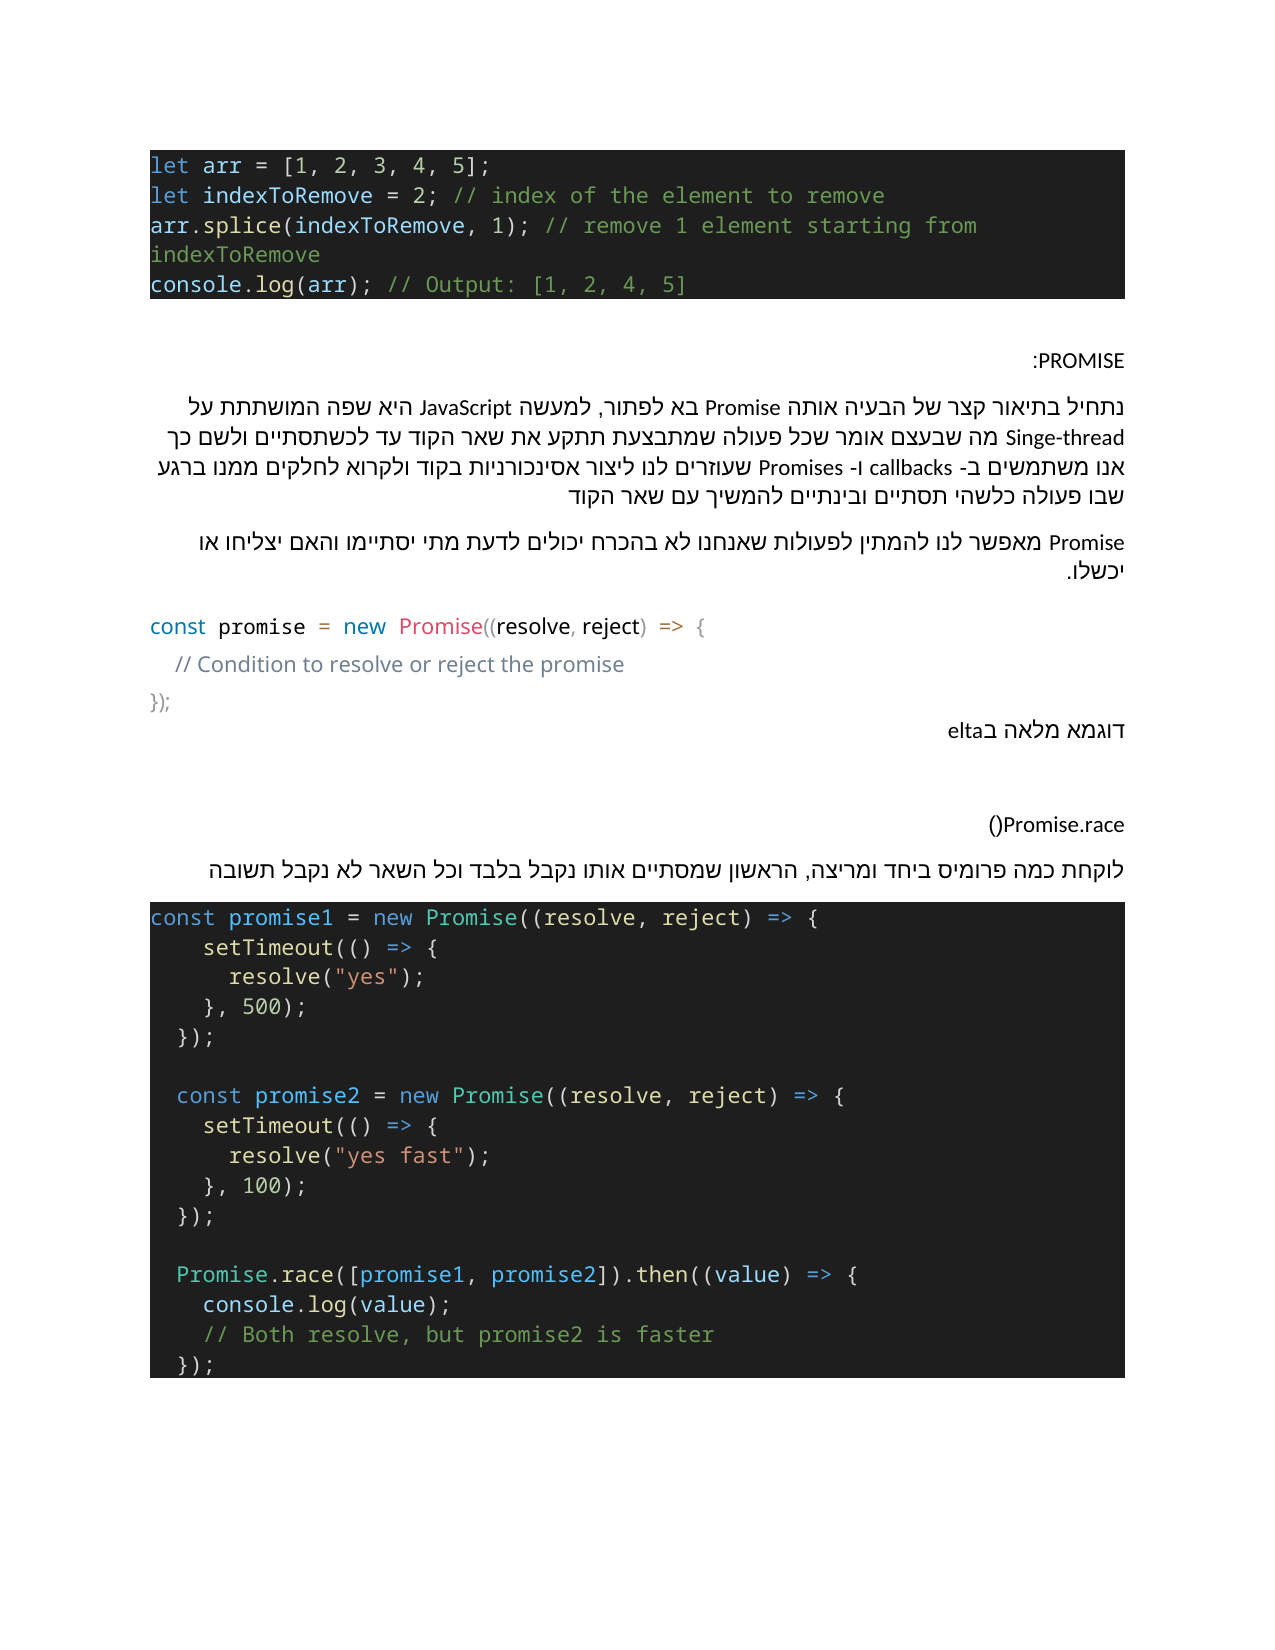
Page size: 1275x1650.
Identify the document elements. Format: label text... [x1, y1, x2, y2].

text דוגמא מלאה בelta [150, 716, 1125, 744]
text console.log(value); [150, 1289, 1125, 1319]
text }); [150, 1021, 1125, 1051]
text const promise1 = new Promise((resolve, reject) => { [150, 902, 1125, 931]
text Promise.race([promise1, promise2]).then((value) => { [150, 1259, 1125, 1289]
text לוקחת כמה פרומיס ביחד ומריצה, הראשון שמסתיים אותו נקבל בלבד וכל השאר לא נקבל תשובה [150, 857, 1125, 883]
text arr.splice(indexToRemove, 1); // remove 1 element starting from indexToRemove [150, 209, 1125, 269]
text Promise.race() [150, 810, 1125, 838]
text setTimeout(() => { [150, 931, 1125, 961]
text נתחיל בתיאור קצר של הבעיה אותה Promise בא לפתור, למעשה JavaScript היא שפה המושתתת על Singe-thread מה שבעצם אומר שכל פעולה שמתבצעת תתקע את שאר הקוד עד לכשתסתיים ולשם כך אנו משתמשים ב- callbacks ו- Promises שעוזרים לנו ליצור אסינכורניות בקוד ולקרוא לחלקים ממנו ברגע שבו פעולה כלשהי תסתיים ובינתיים להמשיך עם שאר הקוד [150, 393, 1125, 509]
text resolve("yes fast"); [150, 1140, 1125, 1170]
text const promise = new Promise((resolve, reject) => { [150, 603, 1125, 641]
text }); [150, 678, 1125, 716]
text Promise מאפשר לנו להמתין לפעולות שאנחנו לא בהכרח יכולים לדעת מתי יסתיימו והאם יצליחו או יכשלו. [150, 528, 1125, 585]
text PROMISE: [150, 346, 1125, 374]
text }); [150, 1348, 1125, 1378]
text setTimeout(() => { [150, 1110, 1125, 1140]
text // Condition to resolve or reject the promise [150, 641, 1125, 678]
text resolve("yes"); [150, 961, 1125, 991]
text let indexToRemove = 2; // index of the element to remove [150, 180, 1125, 209]
text let arr = [1, 2, 3, 4, 5]; [150, 150, 1125, 180]
text }, 500); [150, 991, 1125, 1021]
text }, 100); [150, 1170, 1125, 1199]
text console.log(arr); // Output: [1, 2, 4, 5] [150, 269, 1125, 299]
text const promise2 = new Promise((resolve, reject) => { [150, 1080, 1125, 1110]
text // Both resolve, but promise2 is faster [150, 1319, 1125, 1348]
text }); [150, 1199, 1125, 1229]
